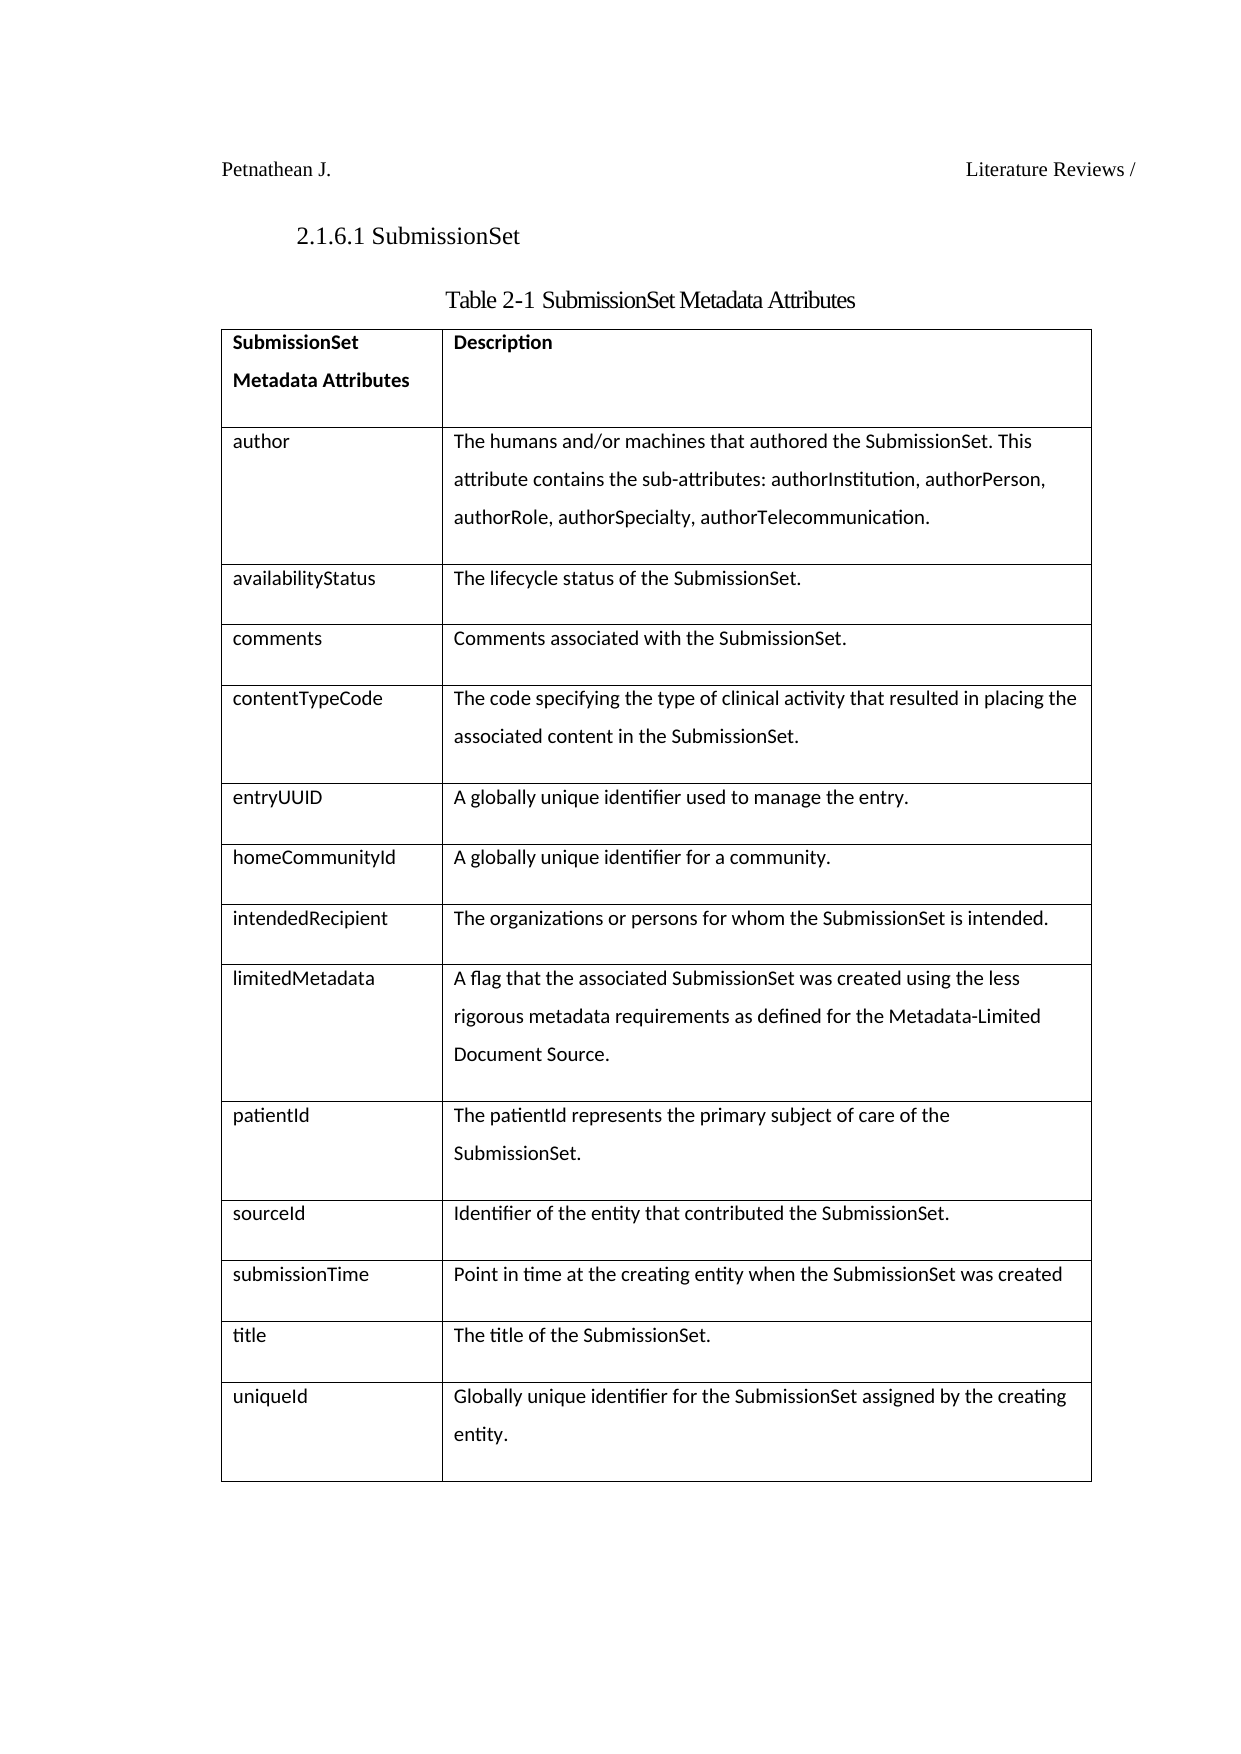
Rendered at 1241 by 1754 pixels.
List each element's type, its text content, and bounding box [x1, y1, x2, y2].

table_cell author [222, 428, 442, 564]
table_cell contentTypeCode [222, 686, 442, 783]
table_cell sourceId [222, 1201, 442, 1260]
table_cell The humans and/or machines that authored the SubmissionSet. This attribute contains the sub-attributes: authorInstitution, authorPerson, authorRole, authorSpecialty, authorTelecommunication. [443, 428, 1091, 564]
table_cell The lifecycle status of the SubmissionSet. [443, 565, 1091, 624]
table_cell A globally unique identifier used to manage the entry. [443, 784, 1091, 843]
table_cell The code specifying the type of clinical activity that resulted in placing the associated content in the SubmissionSet. [443, 686, 1091, 783]
table_cell intendedRecipient [222, 905, 442, 964]
table_cell A flag that the associated SubmissionSet was created using the less rigorous metadata requirements as defined for the Metadata-Limited Document Source. [443, 965, 1091, 1101]
table_cell Globally unique identifier for the SubmissionSet assigned by the creating entity. [443, 1383, 1091, 1481]
table_cell The patientId represents the primary subject of care of the SubmissionSet. [443, 1102, 1091, 1199]
table_cell A globally unique identifier for a community. [443, 845, 1091, 904]
table_cell title [222, 1322, 442, 1382]
table_cell comments [222, 625, 442, 684]
table_cell availabilityStatus [222, 565, 442, 624]
table_cell The organizations or persons for whom the SubmissionSet is intended. [443, 905, 1091, 964]
table_header Description [443, 330, 1091, 427]
table_cell entryUUID [222, 784, 442, 843]
table_cell Comments associated with the SubmissionSet. [443, 625, 1091, 684]
table_cell uniqueId [222, 1383, 442, 1481]
table_cell homeCommunityId [222, 845, 442, 904]
table_cell limitedMetadata [222, 965, 442, 1101]
table_header SubmissionSet Metadata Attributes [222, 330, 442, 427]
table_cell The title of the SubmissionSet. [443, 1322, 1091, 1382]
table_cell Identifier of the entity that contributed the SubmissionSet. [443, 1201, 1091, 1260]
table_cell submissionTime [222, 1261, 442, 1321]
list 2.1.6.1 SubmissionSet [221, 221, 1092, 250]
table_cell Point in time at the creating entity when the SubmissionSet was created [443, 1261, 1091, 1321]
table_cell patientId [222, 1102, 442, 1199]
